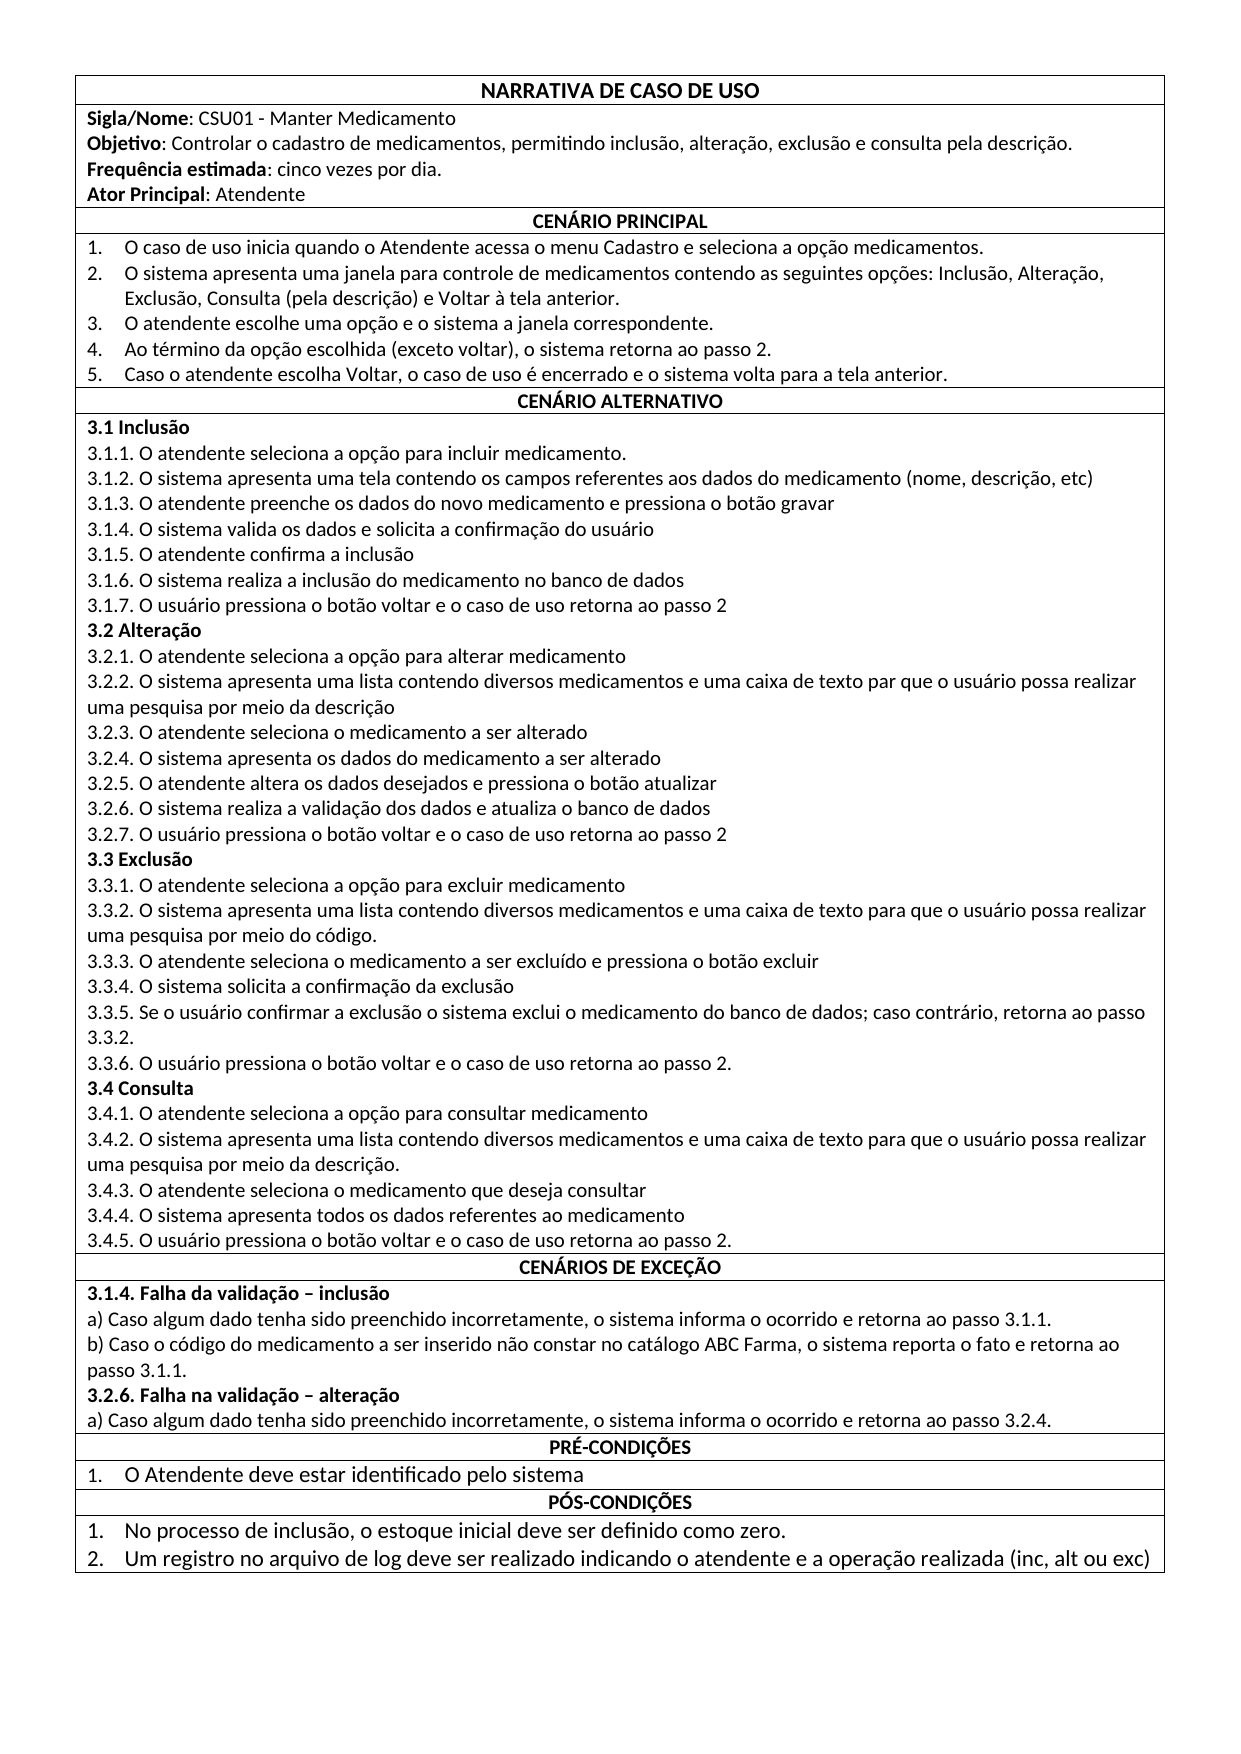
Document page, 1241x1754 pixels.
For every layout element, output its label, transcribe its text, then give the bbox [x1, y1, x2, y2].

table_cell 3.1 Inclusão 3.1.1. O atendente seleciona a opção para incluir medicamento. 3.1.2. O sistema apresenta uma tela contendo os campos referentes aos dados do medicamento (nome, descrição, etc) 3.1.3. O atendente preenche os dados do novo medicamento e pressiona o botão gravar 3.1.4. O sistema valida os dados e solicita a confirmação do usuário 3.1.5. O atendente confirma a inclusão 3.1.6. O sistema realiza a inclusão do medicamento no banco de dados 3.1.7. O usuário pressiona o botão voltar e o caso de uso retorna ao passo 2 3.2 Alteração 3.2.1. O atendente seleciona a opção para alterar medicamento 3.2.2. O sistema apresenta uma lista contendo diversos medicamentos e uma caixa de texto par que o usuário possa realizar uma pesquisa por meio da descrição 3.2.3. O atendente seleciona o medicamento a ser alterado 3.2.4. O sistema apresenta os dados do medicamento a ser alterado 3.2.5. O atendente altera os dados desejados e pressiona o botão atualizar 3.2.6. O sistema realiza a validação dos dados e atualiza o banco de dados 3.2.7. O usuário pressiona o botão voltar e o caso de uso retorna ao passo 2 3.3 Exclusão 3.3.1. O atendente seleciona a opção para excluir medicamento 3.3.2. O sistema apresenta uma lista contendo diversos medicamentos e uma caixa de texto para que o usuário possa realizar uma pesquisa por meio do código. 3.3.3. O atendente seleciona o medicamento a ser excluído e pressiona o botão excluir 3.3.4. O sistema solicita a confirmação da exclusão 3.3.5. Se o usuário confirmar a exclusão o sistema exclui o medicamento do banco de dados; caso contrário, retorna ao passo 3.3.2. 3.3.6. O usuário pressiona o botão voltar e o caso de uso retorna ao passo 2. 3.4 Consulta 3.4.1. O atendente seleciona a opção para consultar medicamento 3.4.2. O sistema apresenta uma lista contendo diversos medicamentos e uma caixa de texto para que o usuário possa realizar uma pesquisa por meio da descrição. 3.4.3. O atendente seleciona o medicamento que deseja consultar 3.4.4. O sistema apresenta todos os dados referentes ao medicamento 3.4.5. O usuário pressiona o botão voltar e o caso de uso retorna ao passo 2. [76, 414, 1164, 1253]
table_cell CENÁRIO PRINCIPAL [76, 208, 1164, 233]
table_cell CENÁRIO ALTERNATIVO [76, 388, 1164, 413]
table_header NARRATIVA DE CASO DE USO [76, 76, 1164, 104]
table_cell No processo de inclusão, o estoque inicial deve ser definido como zero. Um registro no arquivo de log deve ser realizado indicando o atendente e a operação realizada (inc, alt ou exc) [76, 1516, 1164, 1572]
table_cell O Atendente deve estar identificado pelo sistema [76, 1461, 1164, 1488]
table_cell PÓS-CONDIÇÕES [76, 1490, 1164, 1515]
table_cell O caso de uso inicia quando o Atendente acessa o menu Cadastro e seleciona a opção medicamentos. O sistema apresenta uma janela para controle de medicamentos contendo as seguintes opções: Inclusão, Alteração, Exclusão, Consulta (pela descrição) e Voltar à tela anterior. O atendente escolhe uma opção e o sistema a janela correspondente. Ao término da opção escolhida (exceto voltar), o sistema retorna ao passo 2. Caso o atendente escolha Voltar, o caso de uso é encerrado e o sistema volta para a tela anterior. [76, 234, 1164, 387]
table_cell 3.1.4. Falha da validação – inclusão a) Caso algum dado tenha sido preenchido incorretamente, o sistema informa o ocorrido e retorna ao passo 3.1.1. b) Caso o código do medicamento a ser inserido não constar no catálogo ABC Farma, o sistema reporta o fato e retorna ao passo 3.1.1. 3.2.6. Falha na validação – alteração a) Caso algum dado tenha sido preenchido incorretamente, o sistema informa o ocorrido e retorna ao passo 3.2.4. [76, 1281, 1164, 1433]
table_cell PRÉ-CONDIÇÕES [76, 1434, 1164, 1459]
table_cell Sigla/Nome: CSU01 - Manter Medicamento Objetivo: Controlar o cadastro de medicamentos, permitindo inclusão, alteração, exclusão e consulta pela descrição. Frequência estimada: cinco vezes por dia. Ator Principal: Atendente [76, 105, 1164, 207]
table_cell CENÁRIOS DE EXCEÇÃO [76, 1254, 1164, 1279]
